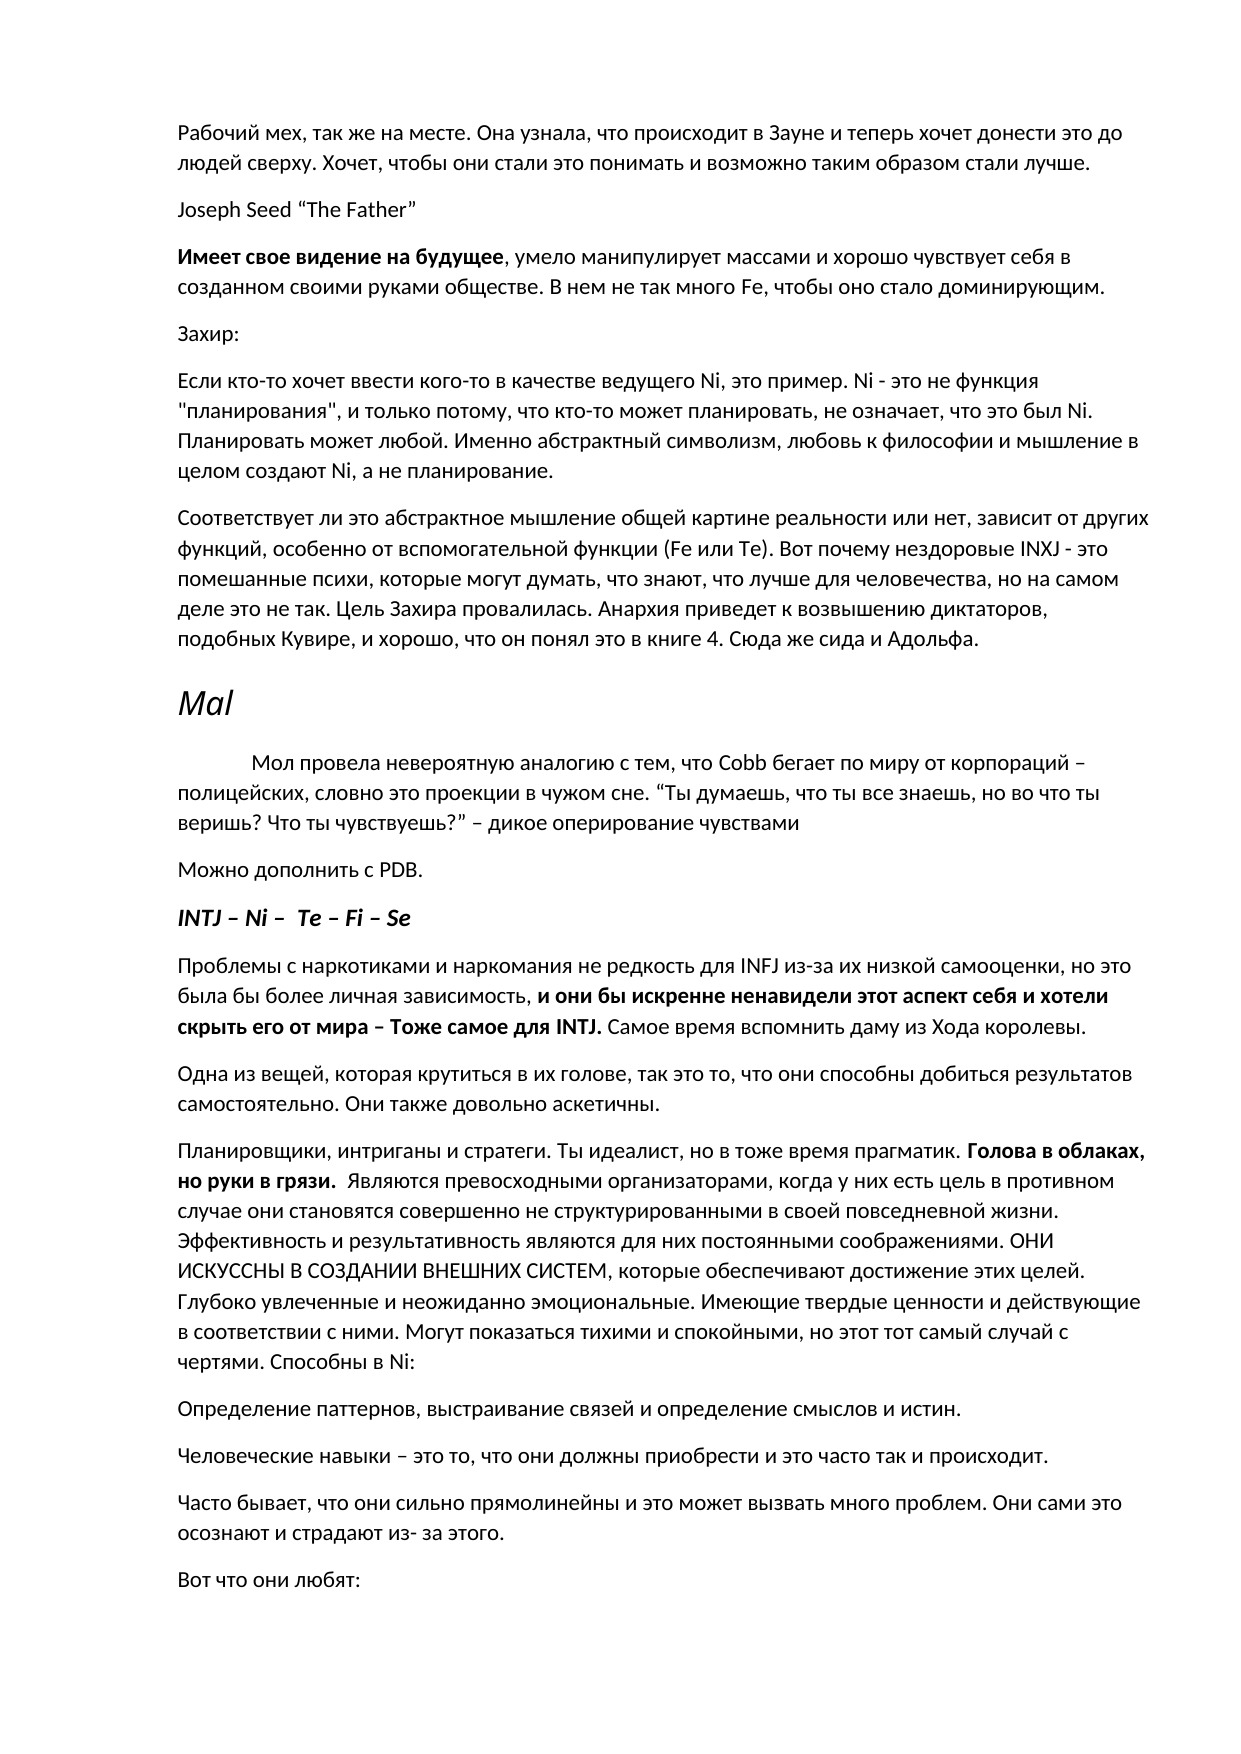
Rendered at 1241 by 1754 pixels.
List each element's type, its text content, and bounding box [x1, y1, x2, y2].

text Рабочий мех, так же на месте. Она узнала, что происходит в Зауне и теперь хочет донести это до людей сверху. Хочет, чтобы они стали это понимать и возможно таким образом стали лучше. [177, 118, 1152, 176]
text Человеческие навыки – это то, что они должны приобрести и это часто так и происходит. [177, 1441, 1152, 1469]
text Проблемы с наркотиками и наркомания не редкость для INFJ из-за их низкой самооценки, но это была бы более личная зависимость, и они бы искренне ненавидели этот аспект себя и хотели скрыть его от мира – Тоже самое для INTJ. Самое время вспомнить даму из Хода королевы. [177, 951, 1152, 1040]
text Имеет свое видение на будущее, умело манипулирует массами и хорошо чувствует себя в созданном своими руками обществе. В нем не так много Fe, чтобы оно стало доминирующим. [177, 242, 1152, 300]
text Соответствует ли это абстрактное мышление общей картине реальности или нет, зависит от других функций, особенно от вспомогательной функции (Fe или Te). Вот почему нездоровые INXJ - это помешанные психи, которые могут думать, что знают, что лучше для человечества, но на самом деле это не так. Цель Захира провалилась. Анархия приведет к возвышению диктаторов, подобных Кувире, и хорошо, что он понял это в книге 4. Сюда же сида и Адольфа. [177, 503, 1152, 652]
text Мол провела невероятную аналогию с тем, что Cobb бегает по миру от корпораций – полицейских, словно это проекции в чужом сне. “Ты думаешь, что ты все знаешь, но во что ты веришь? Что ты чувствуешь?” – дикое оперирование чувствами [177, 748, 1152, 836]
text Планировщики, интриганы и стратеги. Ты идеалист, но в тоже время прагматик. Голова в облаках, но руки в грязи. Являются превосходными организаторами, когда у них есть цель в противном случае они становятся совершенно не структурированными в своей повседневной жизни. Эффективность и результативность являются для них постоянными соображениями. ОНИ ИСКУССНЫ В СОЗДАНИИ ВНЕШНИХ СИСТЕМ, которые обеспечивают достижение этих целей. Глубоко увлеченные и неожиданно эмоциональные. Имеющие твердые ценности и действующие в соответствии с ними. Могут показаться тихими и спокойными, но этот тот самый случай с чертями. Способны в Ni: [177, 1136, 1152, 1375]
text Joseph Seed “The Father” [177, 195, 1152, 223]
text Захир: [177, 319, 1152, 347]
text INTJ – Ni – Te – Fi – Se [177, 902, 1152, 932]
text Одна из вещей, которая крутиться в их голове, так это то, что они способны добиться результатов самостоятельно. Они также довольно аскетичны. [177, 1059, 1152, 1117]
text Вот что они любят: [177, 1565, 1152, 1593]
text Определение паттернов, выстраивание связей и определение смыслов и истин. [177, 1394, 1152, 1422]
text Часто бывает, что они сильно прямолинейны и это может вызвать много проблем. Они сами это осознают и страдают из- за этого. [177, 1488, 1152, 1546]
text Можно дополнить с PDB. [177, 855, 1152, 883]
text Если кто-то хочет ввести кого-то в качестве ведущего Ni, это пример. Ni - это не функция "планирования", и только потому, что кто-то может планировать, не означает, что это был Ni. Планировать может любой. Именно абстрактный символизм, любовь к философии и мышление в целом создают Ni, а не планирование. [177, 366, 1152, 485]
subtitle Mal [177, 679, 1152, 725]
